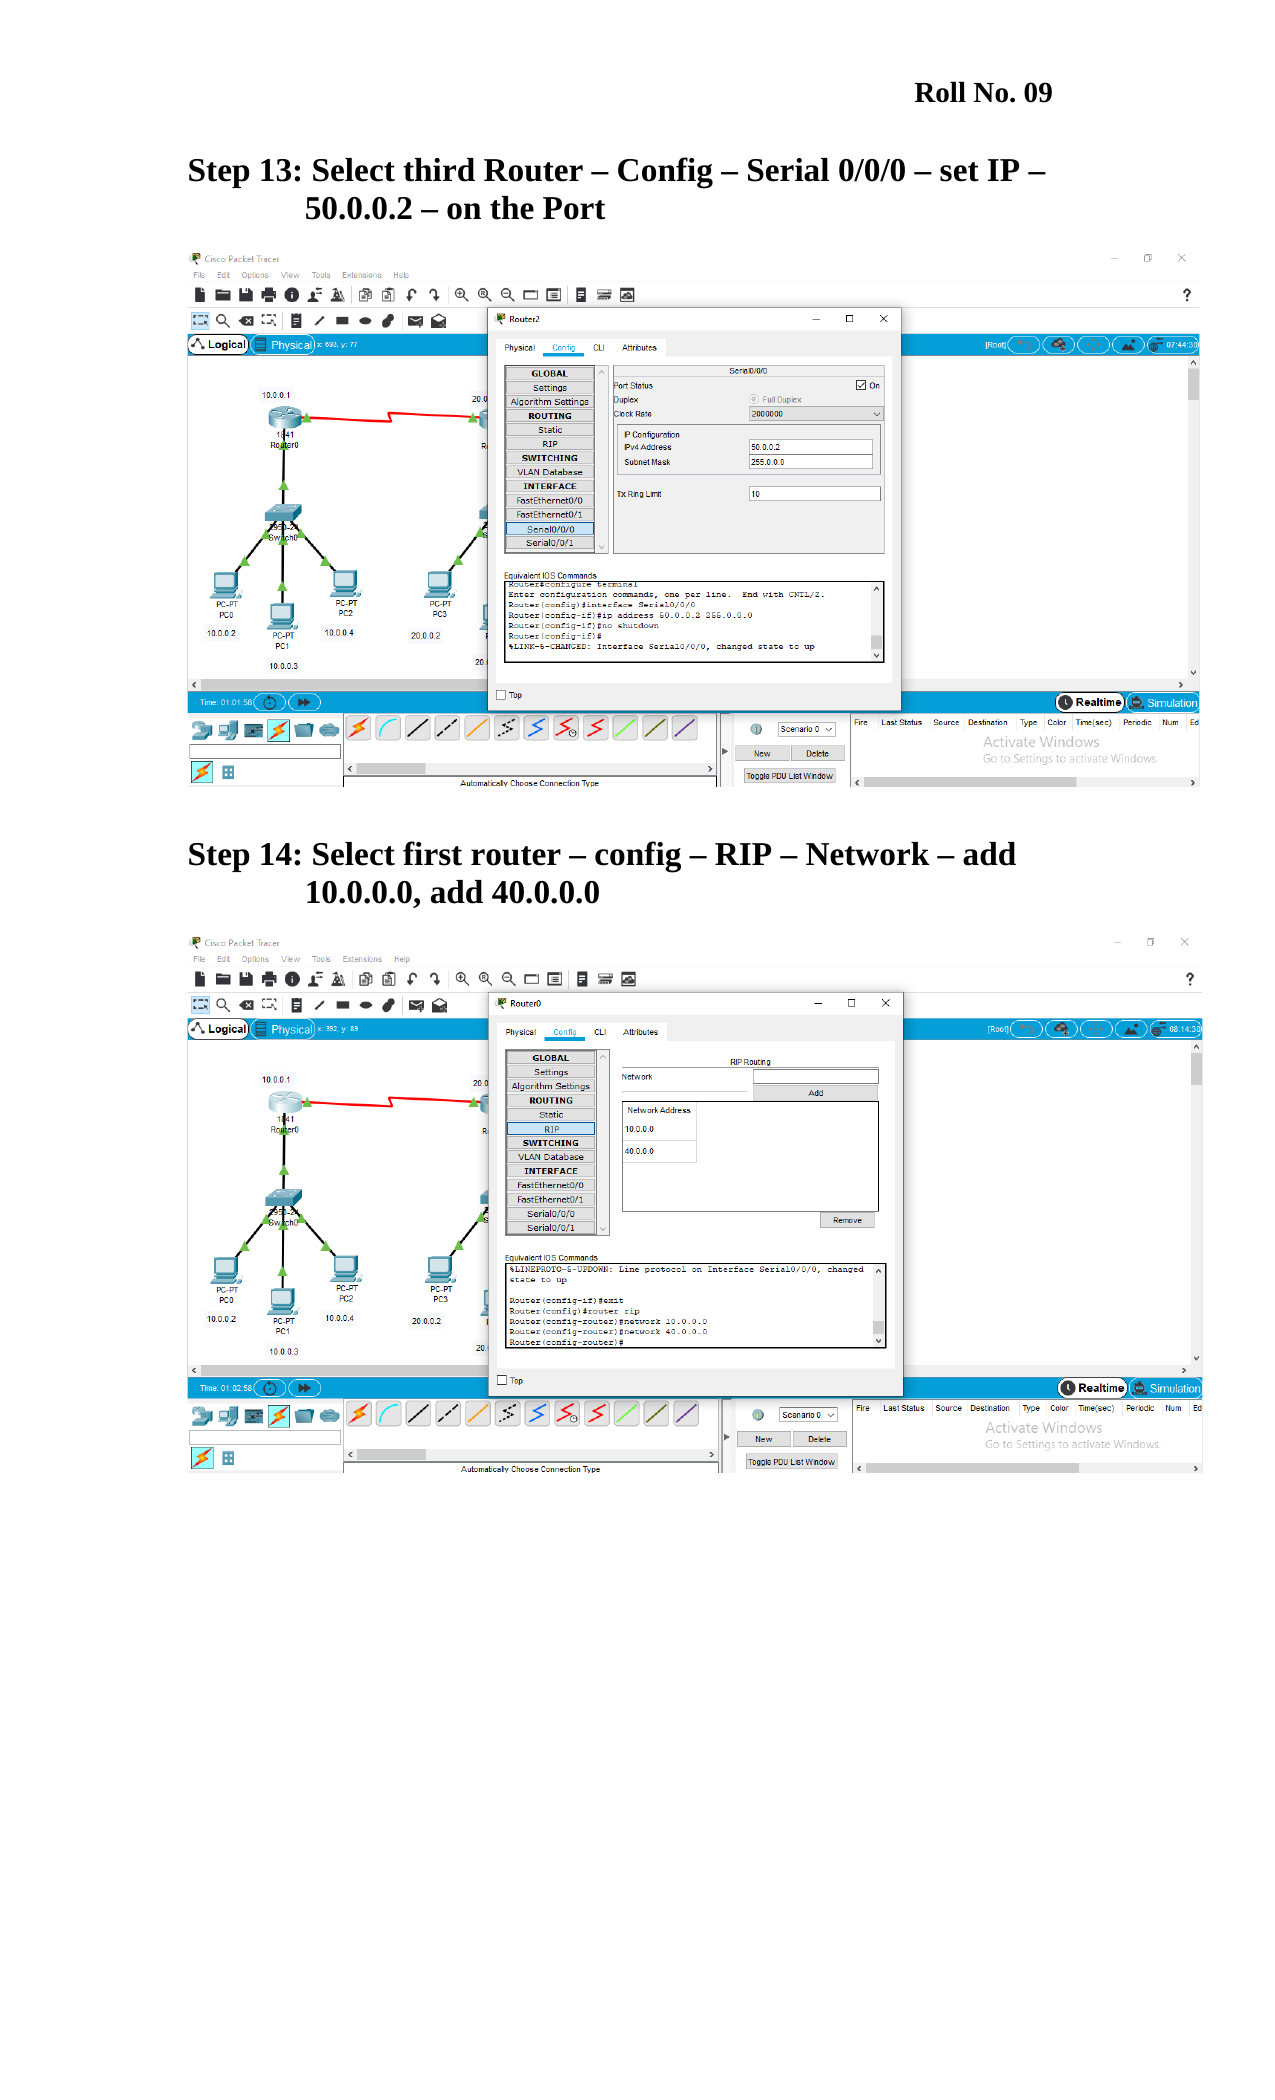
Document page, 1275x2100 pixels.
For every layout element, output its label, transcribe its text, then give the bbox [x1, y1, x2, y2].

picture [299, 1385, 308, 1391]
picture [1123, 346, 1133, 350]
text Step 13: Select third Router – Config – Serial 0/0/0 – set IP – 50.0.0.2 – on the Port [187, 150, 1087, 227]
picture [187, 935, 1203, 1473]
picture [1135, 1382, 1146, 1394]
picture [299, 700, 309, 705]
text Step 14: Select first router – config – RIP – Network – add 10.0.0.0, add 40.0.0.0 [187, 834, 1087, 911]
picture [1055, 1023, 1068, 1037]
picture [1130, 697, 1143, 708]
picture [187, 250, 1200, 787]
picture [1151, 1028, 1160, 1037]
picture [1126, 1029, 1136, 1034]
picture [1052, 339, 1065, 350]
